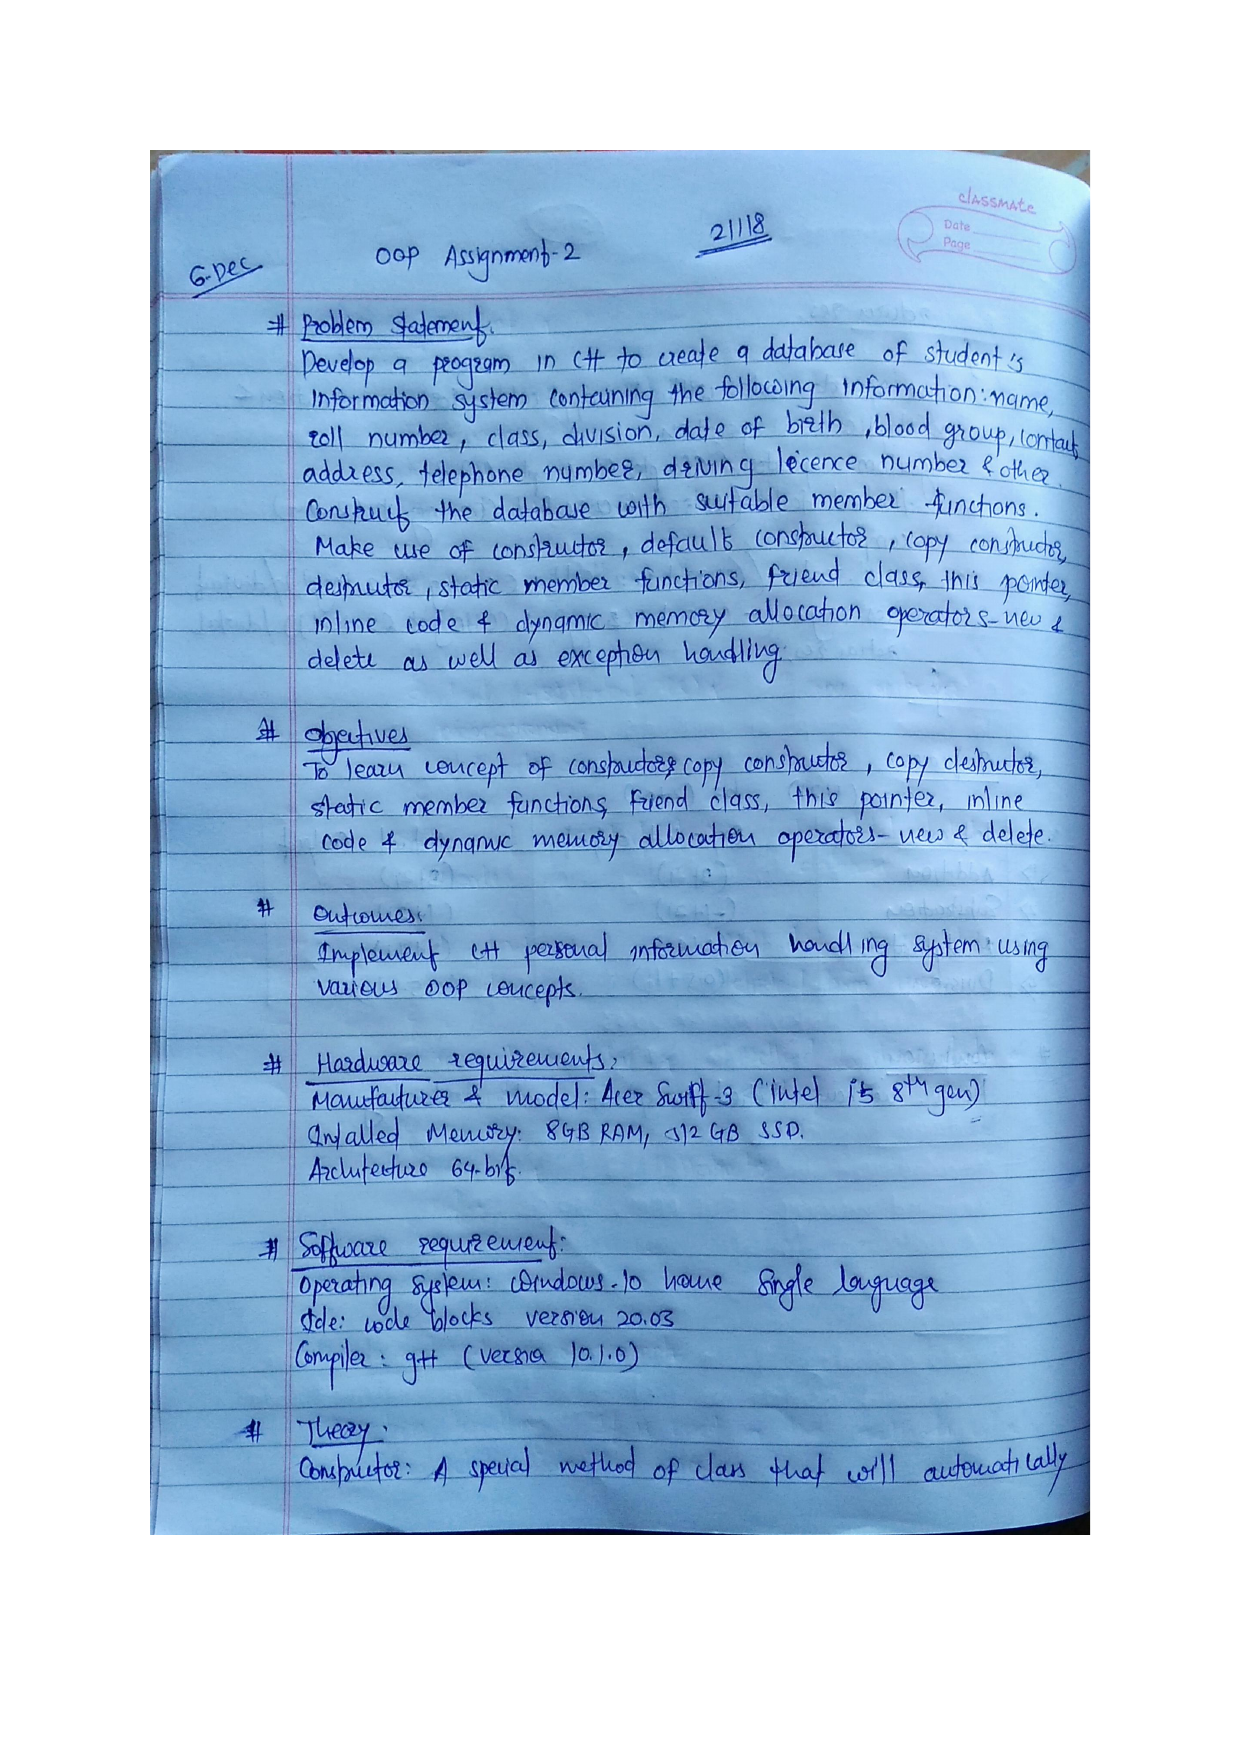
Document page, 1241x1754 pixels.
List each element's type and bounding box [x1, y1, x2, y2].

picture [150, 150, 1091, 1535]
